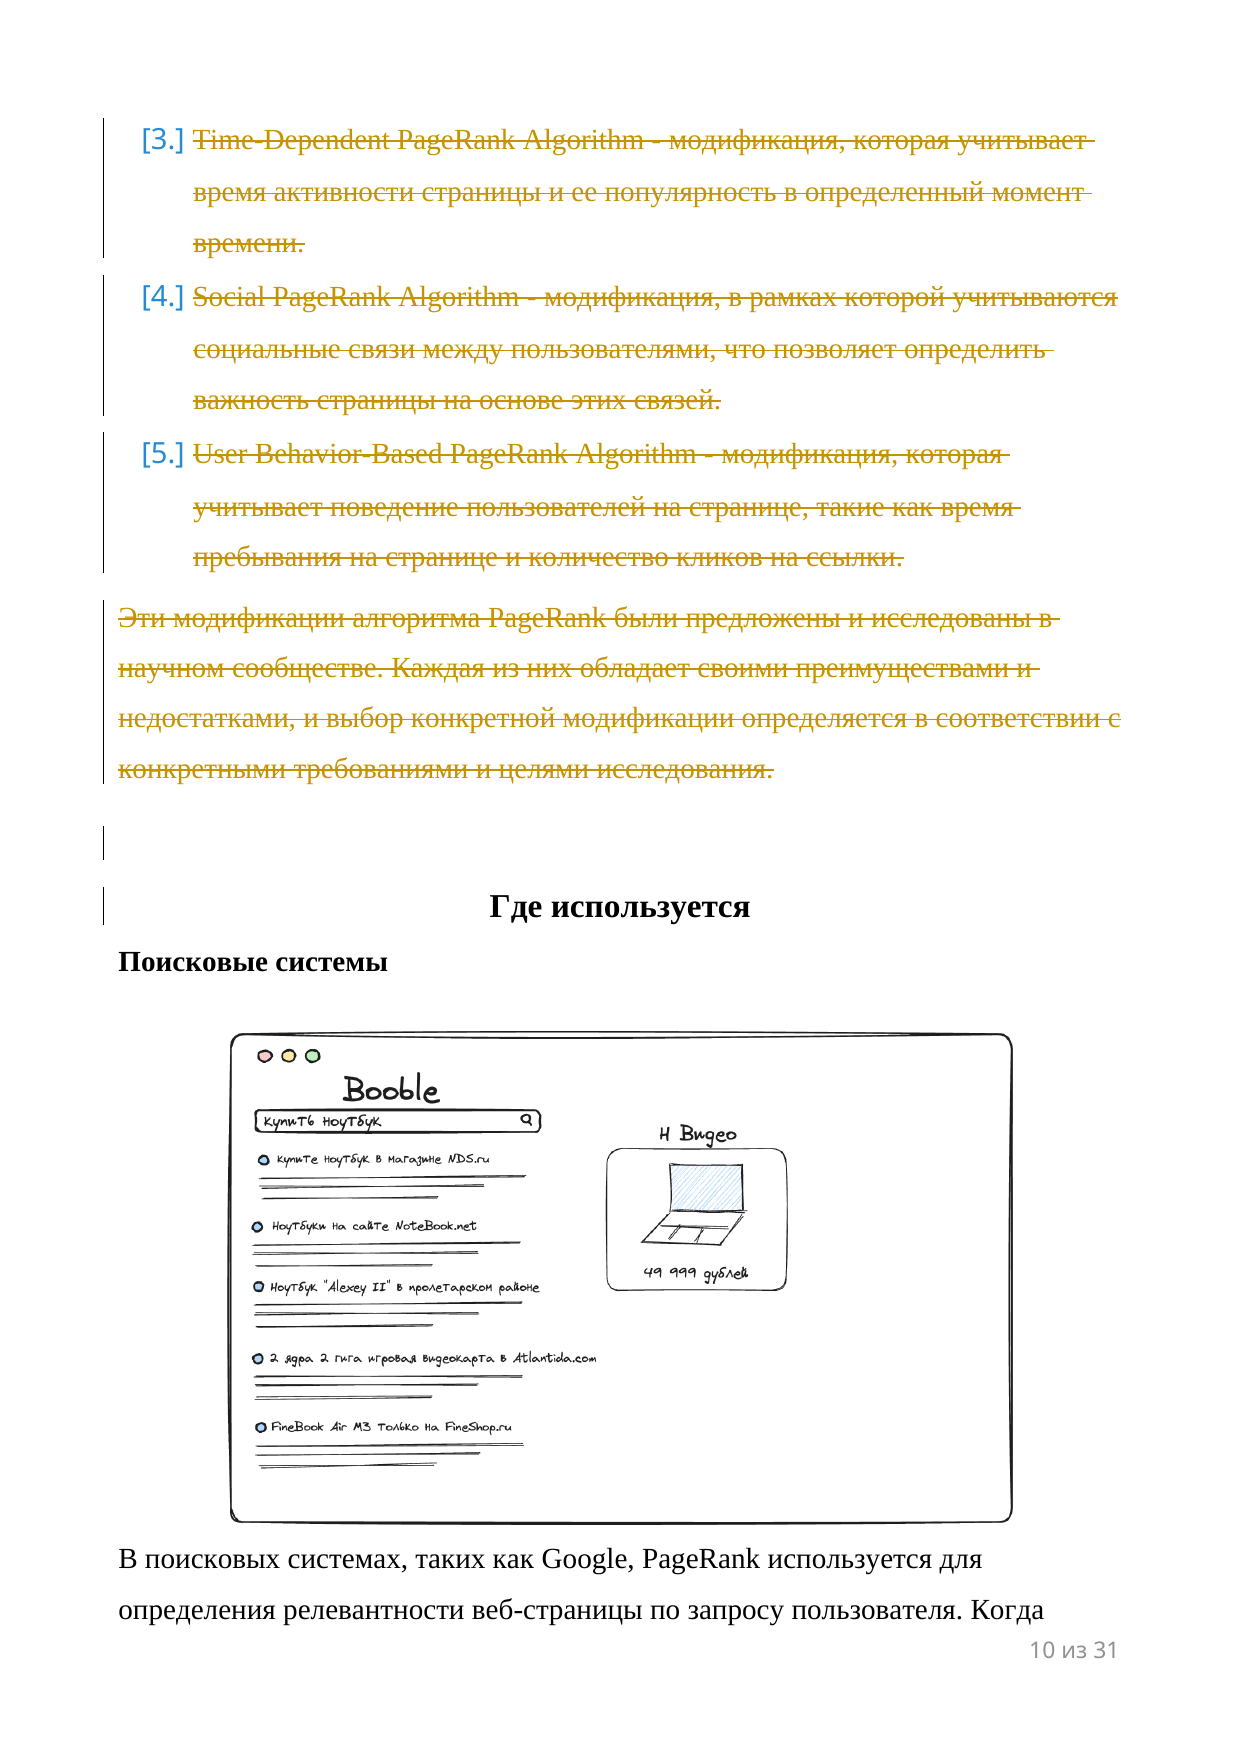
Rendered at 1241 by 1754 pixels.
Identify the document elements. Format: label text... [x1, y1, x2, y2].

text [118, 1542, 1122, 1626]
picture [221, 1023, 1019, 1535]
text Поисковые системы [118, 944, 1122, 978]
text Где используется [118, 887, 1122, 925]
